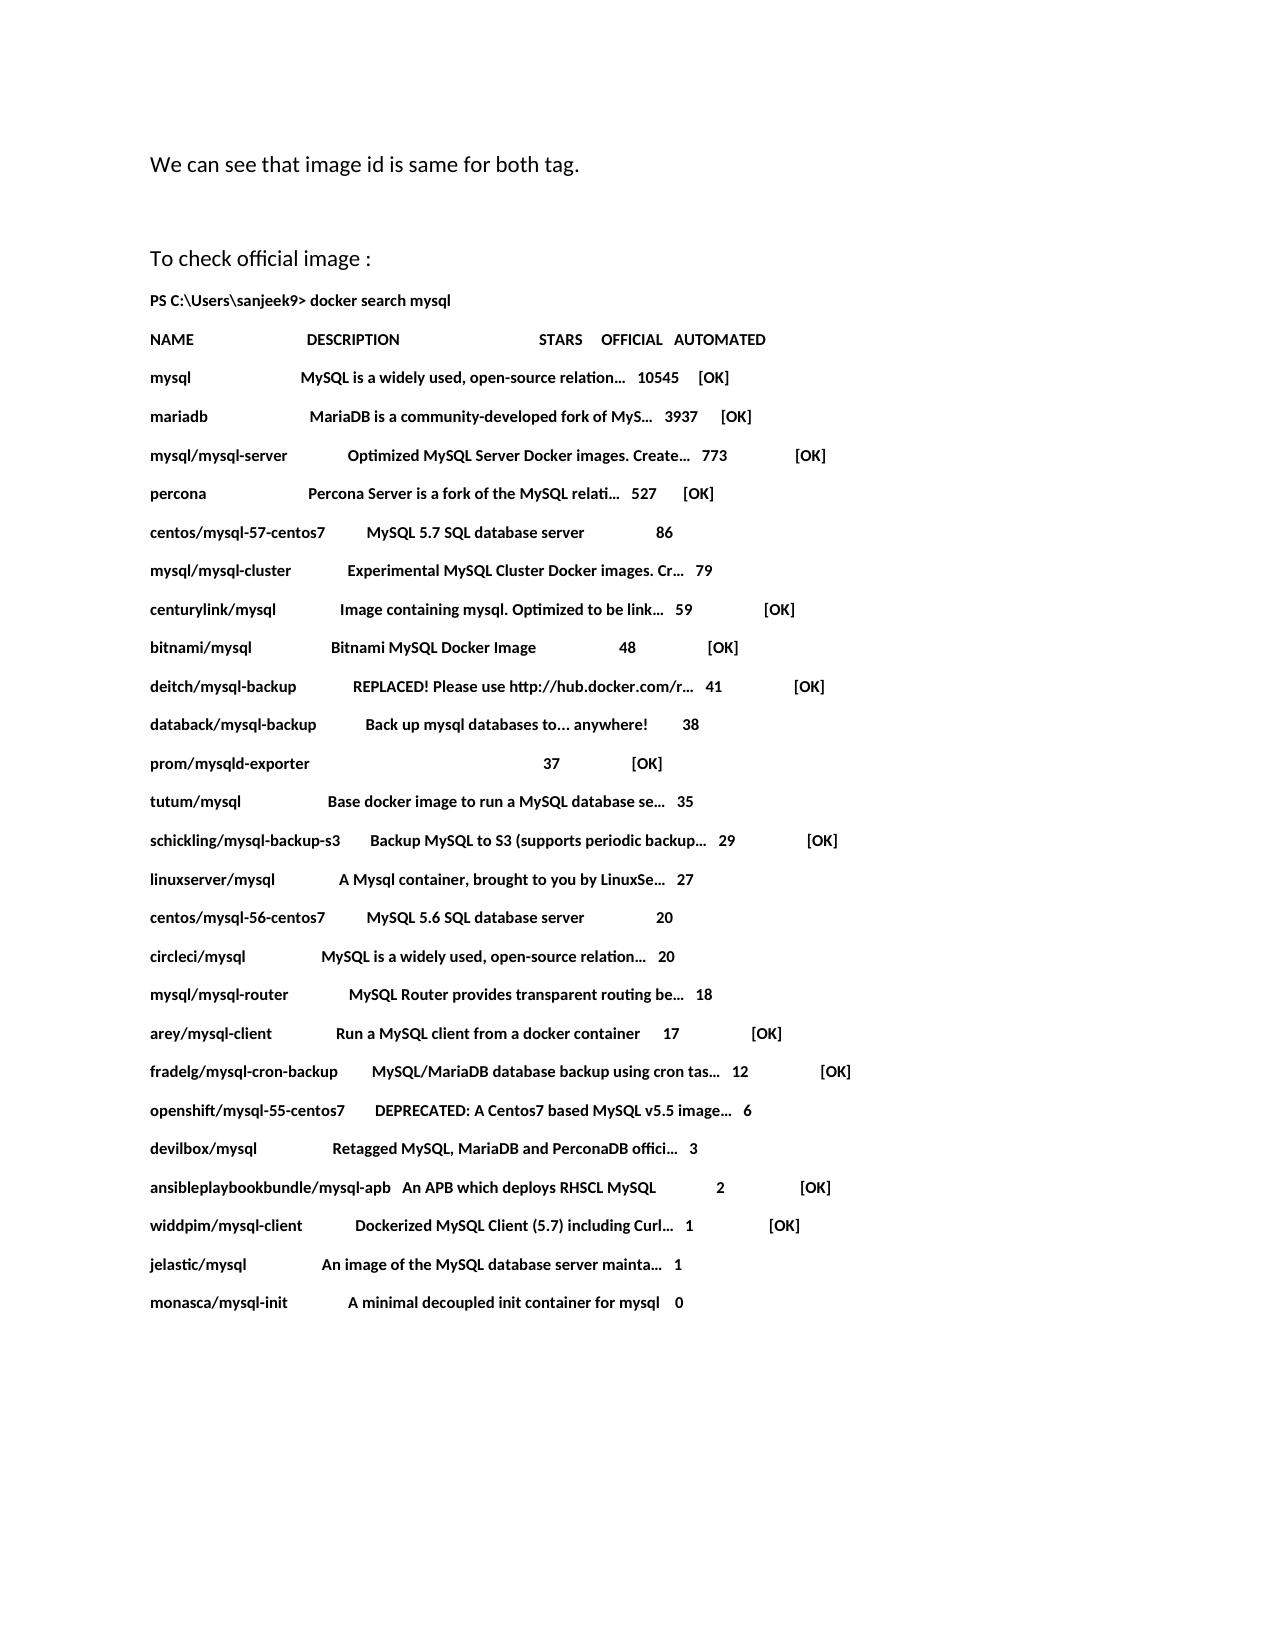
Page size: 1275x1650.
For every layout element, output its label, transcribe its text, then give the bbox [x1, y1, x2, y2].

text mysql MySQL is a widely used, open-source relation… 10545 [OK] [150, 368, 1125, 388]
text percona Percona Server is a fork of the MySQL relati… 527 [OK] [150, 483, 1125, 504]
text centurylink/mysql Image containing mysql. Optimized to be link… 59 [OK] [150, 599, 1125, 619]
text arey/mysql-client Run a MySQL client from a docker container 17 [OK] [150, 1023, 1125, 1043]
text linuxserver/mysql A Mysql container, brought to you by LinuxSe… 27 [150, 869, 1125, 889]
text PS C:\Users\sanjeek9> docker search mysql [150, 291, 1125, 311]
text prom/mysqld-exporter 37 [OK] [150, 753, 1125, 773]
text mysql/mysql-server Optimized MySQL Server Docker images. Create… 773 [OK] [150, 445, 1125, 465]
text mysql/mysql-cluster Experimental MySQL Cluster Docker images. Cr… 79 [150, 560, 1125, 581]
text jelastic/mysql An image of the MySQL database server mainta… 1 [150, 1254, 1125, 1274]
text circleci/mysql MySQL is a widely used, open-source relation… 20 [150, 946, 1125, 966]
text To check official image : [150, 244, 1125, 272]
text fradelg/mysql-cron-backup MySQL/MariaDB database backup using cron tas… 12 [OK] [150, 1061, 1125, 1082]
text widdpim/mysql-client Dockerized MySQL Client (5.7) including Curl… 1 [OK] [150, 1216, 1125, 1236]
text ansibleplaybookbundle/mysql-apb An APB which deploys RHSCL MySQL 2 [OK] [150, 1177, 1125, 1197]
text deitch/mysql-backup REPLACED! Please use http://hub.docker.com/r… 41 [OK] [150, 676, 1125, 696]
text tutum/mysql Base docker image to run a MySQL database se… 35 [150, 792, 1125, 812]
text We can see that image id is same for both tag. [150, 150, 1125, 178]
text centos/mysql-56-centos7 MySQL 5.6 SQL database server 20 [150, 907, 1125, 928]
text openshift/mysql-55-centos7 DEPRECATED: A Centos7 based MySQL v5.5 image… 6 [150, 1100, 1125, 1120]
text devilbox/mysql Retagged MySQL, MariaDB and PerconaDB offici… 3 [150, 1138, 1125, 1159]
text mysql/mysql-router MySQL Router provides transparent routing be… 18 [150, 984, 1125, 1005]
text NAME DESCRIPTION STARS OFFICIAL AUTOMATED [150, 329, 1125, 349]
text bitnami/mysql Bitnami MySQL Docker Image 48 [OK] [150, 637, 1125, 658]
text centos/mysql-57-centos7 MySQL 5.7 SQL database server 86 [150, 522, 1125, 542]
text databack/mysql-backup Back up mysql databases to... anywhere! 38 [150, 714, 1125, 735]
text mariadb MariaDB is a community-developed fork of MyS… 3937 [OK] [150, 406, 1125, 427]
text schickling/mysql-backup-s3 Backup MySQL to S3 (supports periodic backup… 29 [OK] [150, 830, 1125, 851]
text monasca/mysql-init A minimal decoupled init container for mysql 0 [150, 1293, 1125, 1313]
